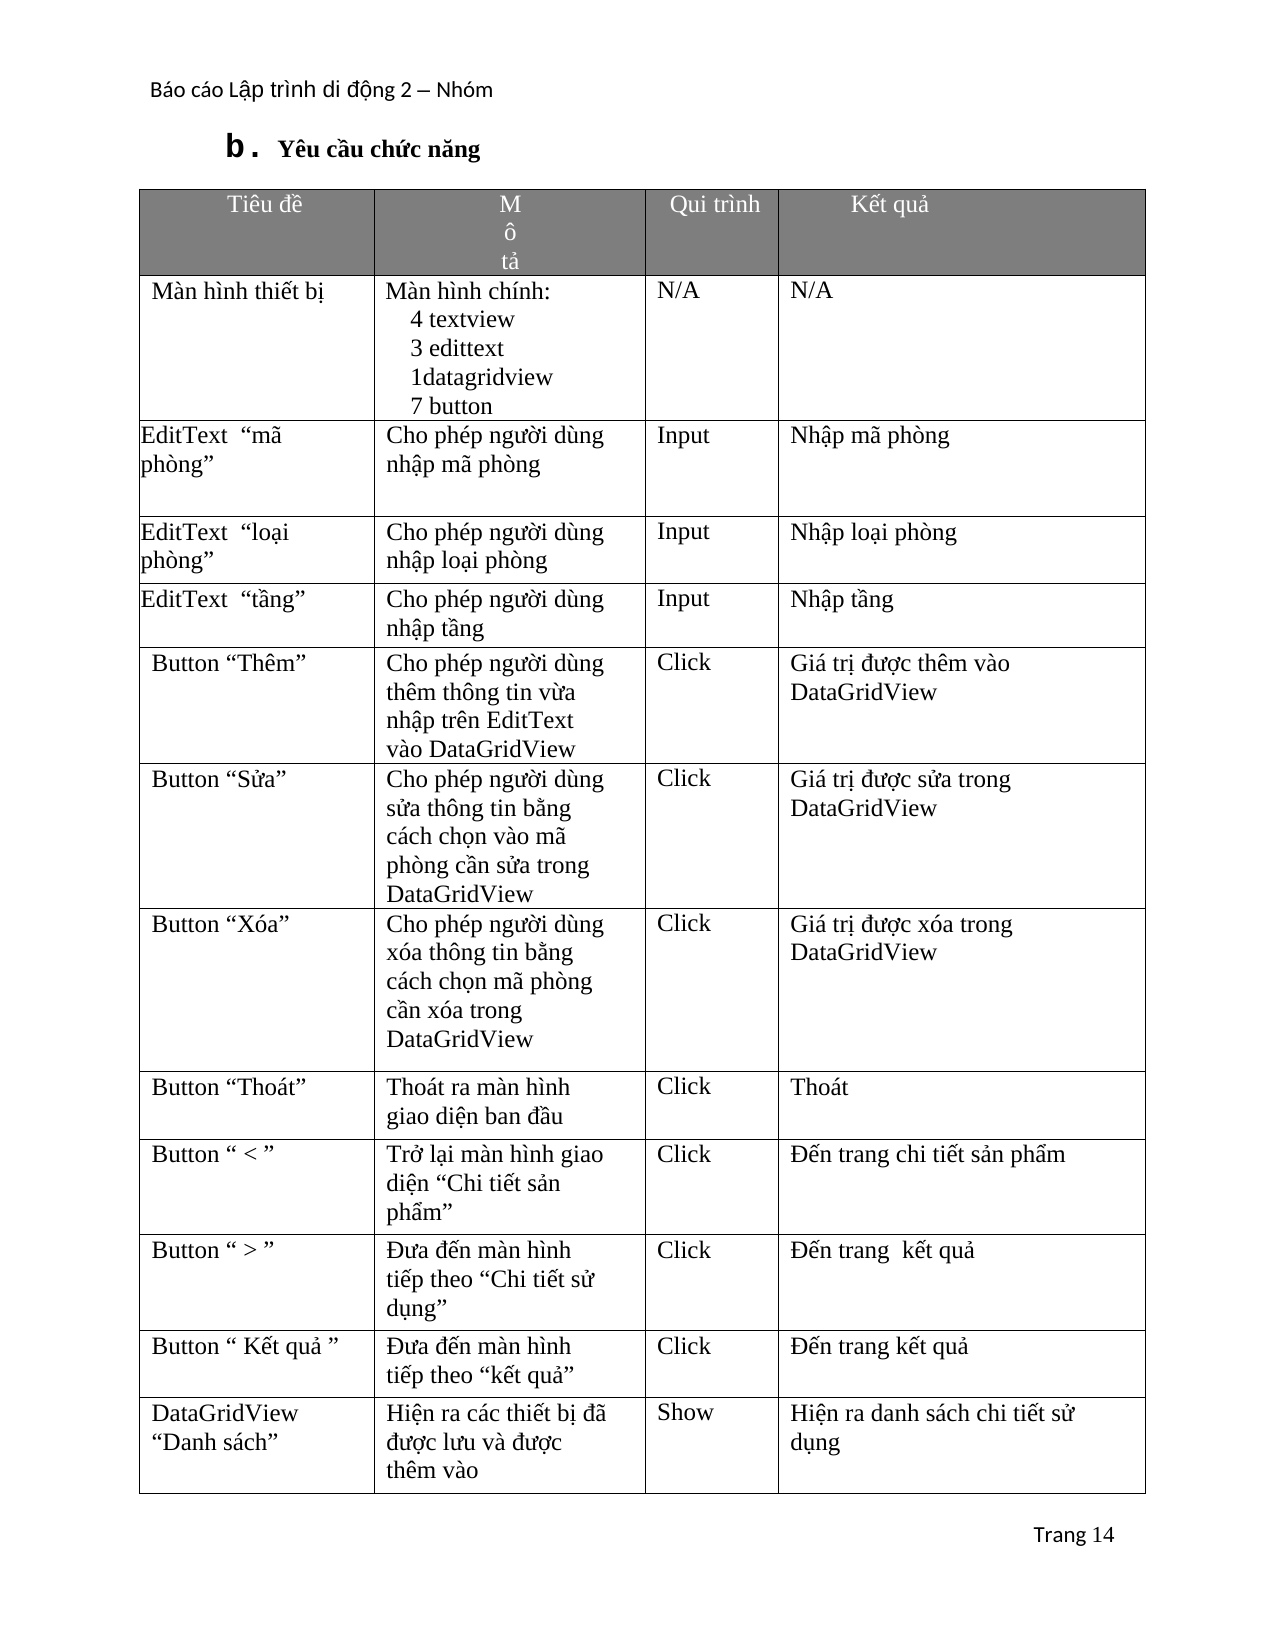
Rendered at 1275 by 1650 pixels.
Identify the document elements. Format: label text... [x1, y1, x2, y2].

table_cell Click [646, 909, 778, 1071]
table_cell Thoát [779, 1072, 1145, 1138]
table_cell Click [646, 1235, 778, 1330]
table_cell Màn hình thiết bị [140, 276, 374, 419]
table_cell Input [646, 584, 778, 647]
table_cell Hiện ra các thiết bị đã được lưu và được thêm vào [375, 1398, 645, 1493]
table_cell Button “Thêm” [140, 648, 374, 763]
table_cell Nhập loại phòng [779, 517, 1145, 583]
table_cell Click [646, 1072, 778, 1138]
table_cell Show [646, 1398, 778, 1493]
table_cell Cho phép người dùng thêm thông tin vừa nhập trên EditText vào DataGridView [375, 648, 645, 763]
table_cell Đưa đến màn hình tiếp theo “kết quả” [375, 1331, 645, 1397]
table_cell Click [646, 764, 778, 908]
table_cell Giá trị được sửa trong DataGridView [779, 764, 1145, 908]
table_cell Đến trang kết quả [779, 1331, 1145, 1397]
subtitle Yêu cầu chức năng [225, 130, 1173, 168]
table_cell EditText “mã phòng” [140, 421, 374, 516]
table_cell Đến trang chi tiết sản phẩm [779, 1140, 1145, 1234]
table_cell Button “ Kết quả ” [140, 1331, 374, 1397]
table_cell N/A [779, 276, 1145, 419]
table_header Mô tả [375, 190, 645, 275]
table_header Qui trình [646, 190, 778, 275]
table_cell Click [646, 648, 778, 763]
table_cell N/A [646, 276, 778, 419]
table_cell Button “ < ” [140, 1140, 374, 1234]
table_cell Đưa đến màn hình tiếp theo “Chi tiết sử dụng” [375, 1235, 645, 1330]
table_cell Cho phép người dùng nhập loại phòng [375, 517, 645, 583]
table_cell EditText “loại phòng” [140, 517, 374, 583]
table_header Tiêu đề [140, 190, 374, 275]
table_cell Cho phép người dùng sửa thông tin bằng cách chọn vào mã phòng cần sửa trong DataGridView [375, 764, 645, 908]
table_cell Button “Thoát” [140, 1072, 374, 1138]
table_cell Hiện ra danh sách chi tiết sử dụng [779, 1398, 1145, 1493]
table_cell Button “Xóa” [140, 909, 374, 1071]
table_cell Nhập tầng [779, 584, 1145, 647]
table_cell Click [646, 1140, 778, 1234]
table_cell Button “Sửa” [140, 764, 374, 908]
table_cell Đến trang kết quả [779, 1235, 1145, 1330]
table_cell Input [646, 421, 778, 516]
table_cell Giá trị được xóa trong DataGridView [779, 909, 1145, 1071]
table_cell EditText “tầng” [140, 584, 374, 647]
table_cell Thoát ra màn hình giao diện ban đầu [375, 1072, 645, 1138]
table_cell Trở lại màn hình giao diện “Chi tiết sản phẩm” [375, 1140, 645, 1234]
table_cell Nhập mã phòng [779, 421, 1145, 516]
table_cell Button “ > ” [140, 1235, 374, 1330]
table_cell Cho phép người dùng nhập tầng [375, 584, 645, 647]
table_cell DataGridView “Danh sách” [140, 1398, 374, 1493]
table_header Kết quả [779, 190, 1145, 275]
table_cell Màn hình chính: 4 textview 3 edittext 1datagridview 7 button [375, 276, 645, 419]
table_cell Input [646, 517, 778, 583]
table_cell Cho phép người dùng nhập mã phòng [375, 421, 645, 516]
table_cell Cho phép người dùng xóa thông tin bằng cách chọn mã phòng cần xóa trong DataGridView [375, 909, 645, 1071]
table_cell Click [646, 1331, 778, 1397]
table_cell Giá trị được thêm vào DataGridView [779, 648, 1145, 763]
